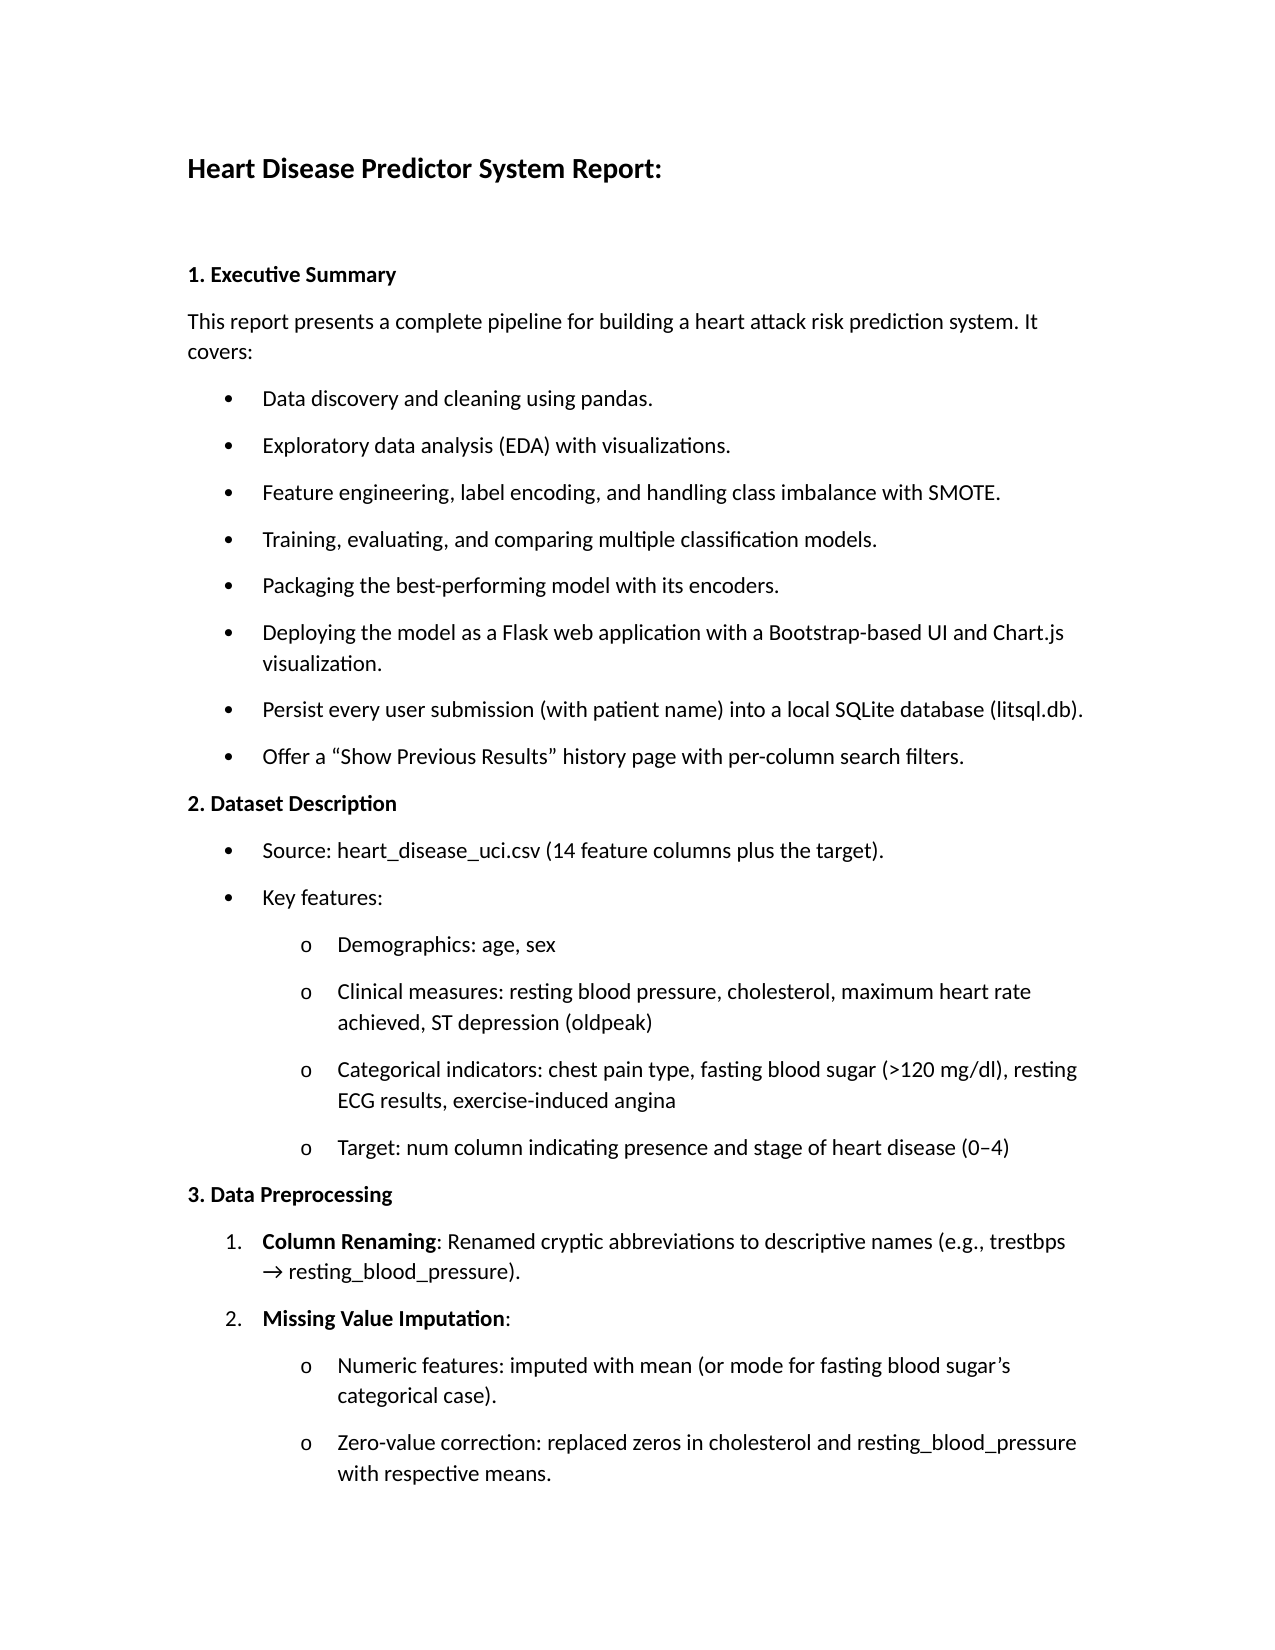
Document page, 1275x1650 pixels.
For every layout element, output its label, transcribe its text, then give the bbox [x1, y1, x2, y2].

list Categorical indicators: chest pain type, fasting blood sugar (>120 mg/dl), resting ECG results, exercise-induced angina [300, 1055, 1087, 1114]
list Numeric features: imputed with mean (or mode for fasting blood sugar’s categorical case). [300, 1351, 1087, 1409]
list Missing Value Imputation: [225, 1304, 1087, 1332]
list Target: num column indicating presence and stage of heart disease (0–4) [300, 1133, 1087, 1161]
list Training, evaluating, and comparing multiple classification models. [225, 525, 1087, 553]
list Exploratory data analysis (EDA) with visualizations. [225, 431, 1087, 459]
list Demographics: age, sex [300, 930, 1087, 958]
list Source: heart_disease_uci.csv (14 feature columns plus the target). [225, 836, 1087, 864]
list Feature engineering, label encoding, and handling class imbalance with SMOTE. [225, 478, 1087, 506]
text Heart Disease Predictor System Report: [187, 150, 1087, 186]
list Persist every user submission (with patient name) into a local SQLite database (litsql.db). [225, 696, 1087, 724]
list Clinical measures: resting blood pressure, cholesterol, maximum heart rate achieved, ST depression (oldpeak) [300, 977, 1087, 1036]
list Offer a “Show Previous Results” history page with per-column search filters. [225, 742, 1087, 771]
list Column Renaming: Renamed cryptic abbreviations to descriptive names (e.g., trestbps → resting_blood_pressure). [225, 1227, 1087, 1285]
text 3. Data Preprocessing [187, 1180, 1087, 1208]
list Zero-value correction: replaced zeros in cholesterol and resting_blood_pressure with respective means. [300, 1428, 1087, 1487]
text 2. Dataset Description [187, 789, 1087, 817]
text 1. Executive Summary [187, 260, 1087, 288]
text This report presents a complete pipeline for building a heart attack risk prediction system. It covers: [187, 307, 1087, 365]
list Packaging the best-performing model with its encoders. [225, 572, 1087, 600]
list Data discovery and cleaning using pandas. [225, 384, 1087, 412]
list Deploying the model as a Flask web application with a Bootstrap-based UI and Chart.js visualization. [225, 618, 1087, 677]
list Key features: [225, 883, 1087, 911]
